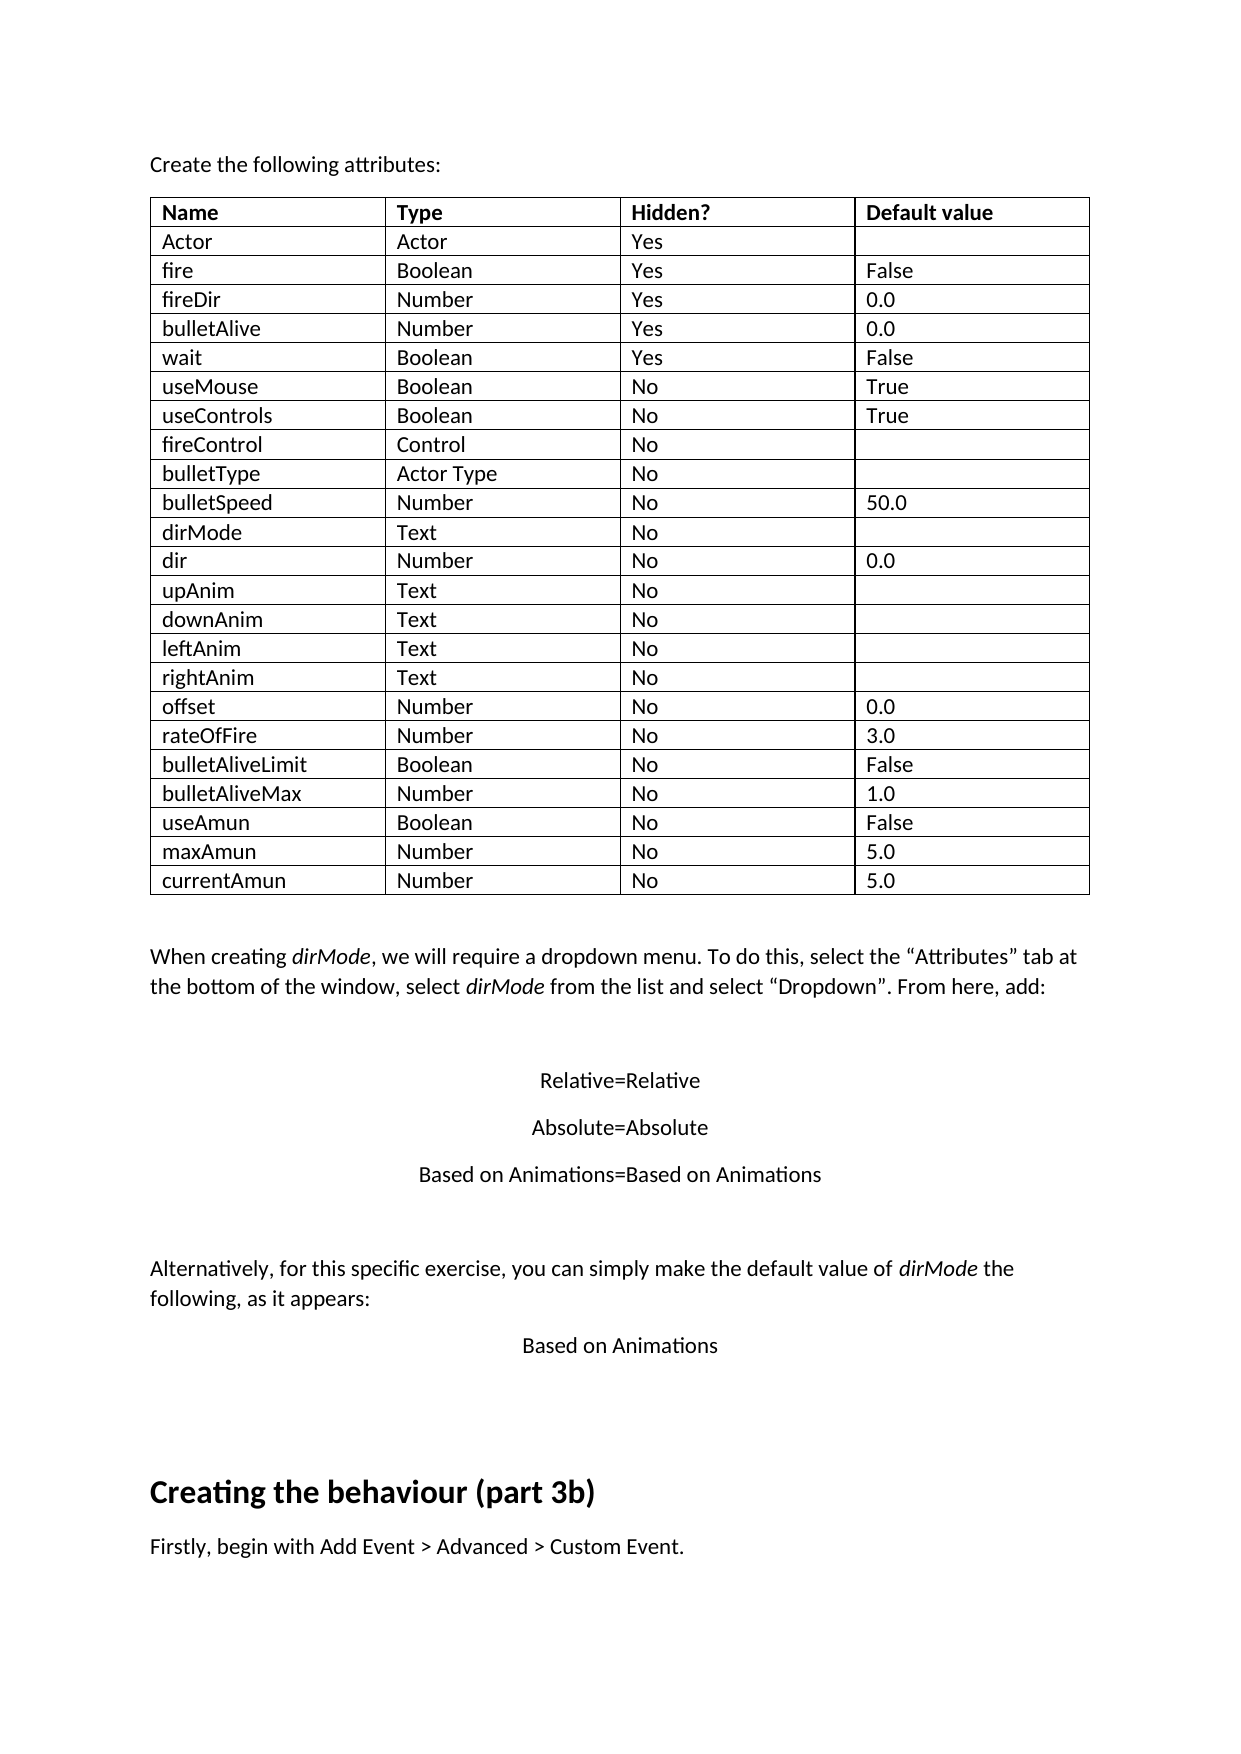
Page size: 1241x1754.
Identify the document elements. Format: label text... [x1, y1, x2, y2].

table_cell [856, 605, 1089, 633]
table_cell rightAnim [151, 663, 385, 691]
table_cell 3.0 [856, 721, 1089, 749]
table_cell bulletType [151, 460, 385, 487]
table_cell Number [386, 779, 620, 807]
table_cell Number [386, 489, 620, 517]
table_cell Number [386, 837, 620, 865]
table_cell Yes [621, 314, 854, 342]
table_cell offset [151, 692, 385, 720]
table_cell Boolean [386, 343, 620, 371]
table_cell No [621, 489, 854, 517]
table_cell No [621, 460, 854, 487]
table_cell Actor [151, 227, 385, 255]
table_cell 0.0 [856, 285, 1089, 313]
table_cell currentAmun [151, 866, 385, 894]
table_cell Yes [621, 256, 854, 284]
table_cell 1.0 [856, 779, 1089, 807]
table_cell No [621, 808, 854, 836]
table_header Hidden? [621, 198, 854, 226]
table_cell Boolean [386, 750, 620, 778]
table_cell No [621, 634, 854, 662]
text Absolute=Absolute [150, 1113, 1090, 1141]
table_cell Text [386, 634, 620, 662]
table_cell No [621, 518, 854, 546]
table_cell Boolean [386, 401, 620, 429]
table_cell Actor Type [386, 460, 620, 487]
table_cell Text [386, 576, 620, 604]
table_cell Text [386, 518, 620, 546]
table_cell fireDir [151, 285, 385, 313]
text Firstly, begin with Add Event > Advanced > Custom Event. [150, 1532, 1090, 1560]
table_cell [856, 634, 1089, 662]
table_cell 5.0 [856, 837, 1089, 865]
text When creating dirMode, we will require a dropdown menu. To do this, select the “Attributes” tab at the bottom of the window, select dirMode from the list and select “Dropdown”. From here, add: [150, 942, 1090, 1001]
table_header Name [151, 198, 385, 226]
table_cell [856, 518, 1089, 546]
table_cell maxAmun [151, 837, 385, 865]
table_cell False [856, 808, 1089, 836]
table_cell Yes [621, 285, 854, 313]
table_cell bulletAliveLimit [151, 750, 385, 778]
table_cell Boolean [386, 372, 620, 400]
table_cell 0.0 [856, 547, 1089, 575]
table_cell No [621, 401, 854, 429]
text Alternatively, for this specific exercise, you can simply make the default value of dirMode the following, as it appears: [150, 1254, 1090, 1312]
text Creating the behaviour (part 3b) [150, 1471, 1090, 1512]
table_cell [856, 663, 1089, 691]
table_cell leftAnim [151, 634, 385, 662]
table_cell fire [151, 256, 385, 284]
table_cell No [621, 372, 854, 400]
table_cell Number [386, 314, 620, 342]
table_cell 50.0 [856, 489, 1089, 517]
table_cell No [621, 692, 854, 720]
table_cell dirMode [151, 518, 385, 546]
table_cell Yes [621, 343, 854, 371]
table_cell No [621, 837, 854, 865]
table_cell 0.0 [856, 314, 1089, 342]
table_cell useMouse [151, 372, 385, 400]
table_cell Number [386, 285, 620, 313]
table_cell No [621, 663, 854, 691]
table_cell No [621, 576, 854, 604]
table_cell No [621, 430, 854, 458]
text Based on Animations=Based on Animations [150, 1160, 1090, 1188]
table_cell [856, 576, 1089, 604]
table_cell Text [386, 605, 620, 633]
table_cell dir [151, 547, 385, 575]
table_cell True [856, 372, 1089, 400]
table_cell No [621, 750, 854, 778]
table_cell True [856, 401, 1089, 429]
table_cell 0.0 [856, 692, 1089, 720]
table_cell Text [386, 663, 620, 691]
table_cell Number [386, 547, 620, 575]
text Relative=Relative [150, 1066, 1090, 1094]
table_cell Boolean [386, 808, 620, 836]
table_cell bulletSpeed [151, 489, 385, 517]
table_cell 5.0 [856, 866, 1089, 894]
table_cell Number [386, 866, 620, 894]
table_cell False [856, 256, 1089, 284]
table_cell bulletAliveMax [151, 779, 385, 807]
table_cell Control [386, 430, 620, 458]
table_cell [856, 227, 1089, 255]
text Create the following attributes: [150, 150, 1090, 178]
table_cell useControls [151, 401, 385, 429]
table_cell [856, 430, 1089, 458]
table_cell downAnim [151, 605, 385, 633]
table_cell Number [386, 692, 620, 720]
table_header Type [386, 198, 620, 226]
table_cell No [621, 547, 854, 575]
table_cell useAmun [151, 808, 385, 836]
table_cell rateOfFire [151, 721, 385, 749]
table_cell [856, 460, 1089, 487]
table_header Default value [856, 198, 1089, 226]
table_cell No [621, 779, 854, 807]
table_cell No [621, 866, 854, 894]
table_cell Yes [621, 227, 854, 255]
table_cell upAnim [151, 576, 385, 604]
table_cell Number [386, 721, 620, 749]
table_cell No [621, 605, 854, 633]
text Based on Animations [150, 1331, 1090, 1359]
table_cell wait [151, 343, 385, 371]
table_cell Boolean [386, 256, 620, 284]
table_cell False [856, 750, 1089, 778]
table_cell False [856, 343, 1089, 371]
table_cell No [621, 721, 854, 749]
table_cell fireControl [151, 430, 385, 458]
table_cell bulletAlive [151, 314, 385, 342]
table_cell Actor [386, 227, 620, 255]
